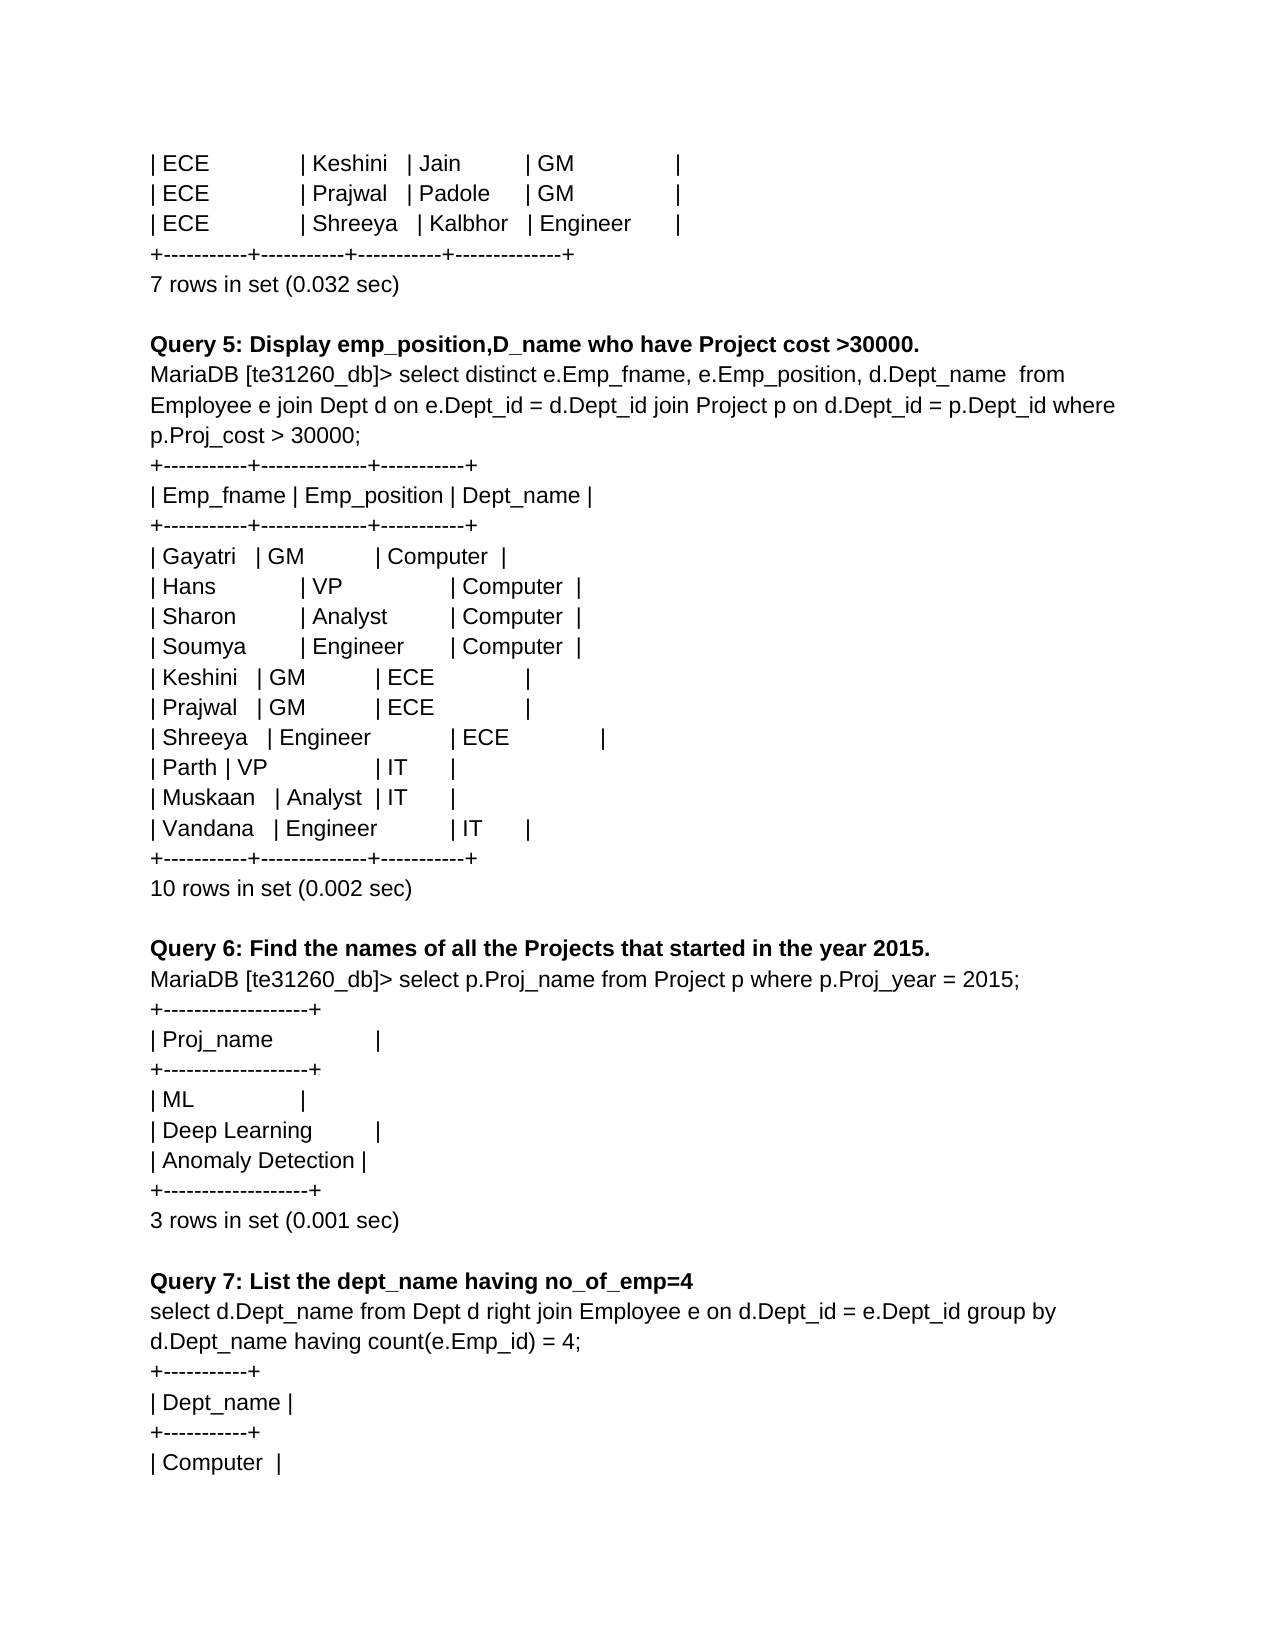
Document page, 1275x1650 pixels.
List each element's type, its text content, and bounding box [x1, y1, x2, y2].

text +-------------------+ [150, 996, 1125, 1022]
text select d.Dept_name from Dept d right join Employee e on d.Dept_id = e.Dept_id group by d.Dept_name having count(e.Emp_id) = 4; [150, 1298, 1125, 1354]
text | ECE | Keshini | Jain | GM | [150, 150, 1125, 176]
text | Computer | [150, 1449, 1125, 1475]
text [150, 241, 1125, 267]
text Query 7: List the dept_name having no_of_emp=4 [150, 1268, 1125, 1294]
text | Sharon | Analyst | Computer | [150, 603, 1125, 629]
text | Shreeya | Engineer | ECE | [150, 724, 1125, 750]
text 10 rows in set (0.002 sec) [150, 875, 1125, 901]
text | Anomaly Detection | [150, 1147, 1125, 1173]
text | ECE | Shreeya | Kalbhor | Engineer | [150, 210, 1125, 237]
text | Keshini | GM | ECE | [150, 663, 1125, 690]
text +-------------------+ [150, 1177, 1125, 1203]
text | Muskaan | Analyst | IT | [150, 784, 1125, 811]
text MariaDB [te31260_db]> select p.Proj_name from Project p where p.Proj_year = 2015; [150, 966, 1125, 992]
text 7 rows in set (0.032 sec) [150, 271, 1125, 297]
text | Soumya | Engineer | Computer | [150, 633, 1125, 660]
text | ECE | Prajwal | Padole | GM | [150, 180, 1125, 207]
text +-----------+--------------+-----------+ [150, 845, 1125, 871]
text | Emp_fname | Emp_position | Dept_name | [150, 482, 1125, 509]
text Query 5: Display emp_position,D_name who have Project cost >30000. [150, 331, 1125, 358]
text | ML | [150, 1086, 1125, 1113]
text +-------------------+ [150, 1056, 1125, 1083]
text | Dept_name | [150, 1388, 1125, 1415]
text | Deep Learning | [150, 1117, 1125, 1143]
text | Parth | VP | IT | [150, 754, 1125, 781]
text | Gayatri | GM | Computer | [150, 543, 1125, 569]
text Query 6: Find the names of all the Projects that started in the year 2015. [150, 935, 1125, 962]
text +-----------+--------------+-----------+ [150, 512, 1125, 539]
text 3 rows in set (0.001 sec) [150, 1207, 1125, 1234]
text | Prajwal | GM | ECE | [150, 694, 1125, 720]
text | Hans | VP | Computer | [150, 573, 1125, 599]
text | Proj_name | [150, 1026, 1125, 1052]
text +-----------+--------------+-----------+ [150, 452, 1125, 478]
text +-----------+ [150, 1358, 1125, 1385]
text | Vandana | Engineer | IT | [150, 814, 1125, 841]
text +-----------+ [150, 1419, 1125, 1445]
text MariaDB [te31260_db]> select distinct e.Emp_fname, e.Emp_position, d.Dept_name from Employee e join Dept d on e.Dept_id = d.Dept_id join Project p on d.Dept_id = p.Dept_id where p.Proj_cost > 30000; [150, 361, 1125, 448]
